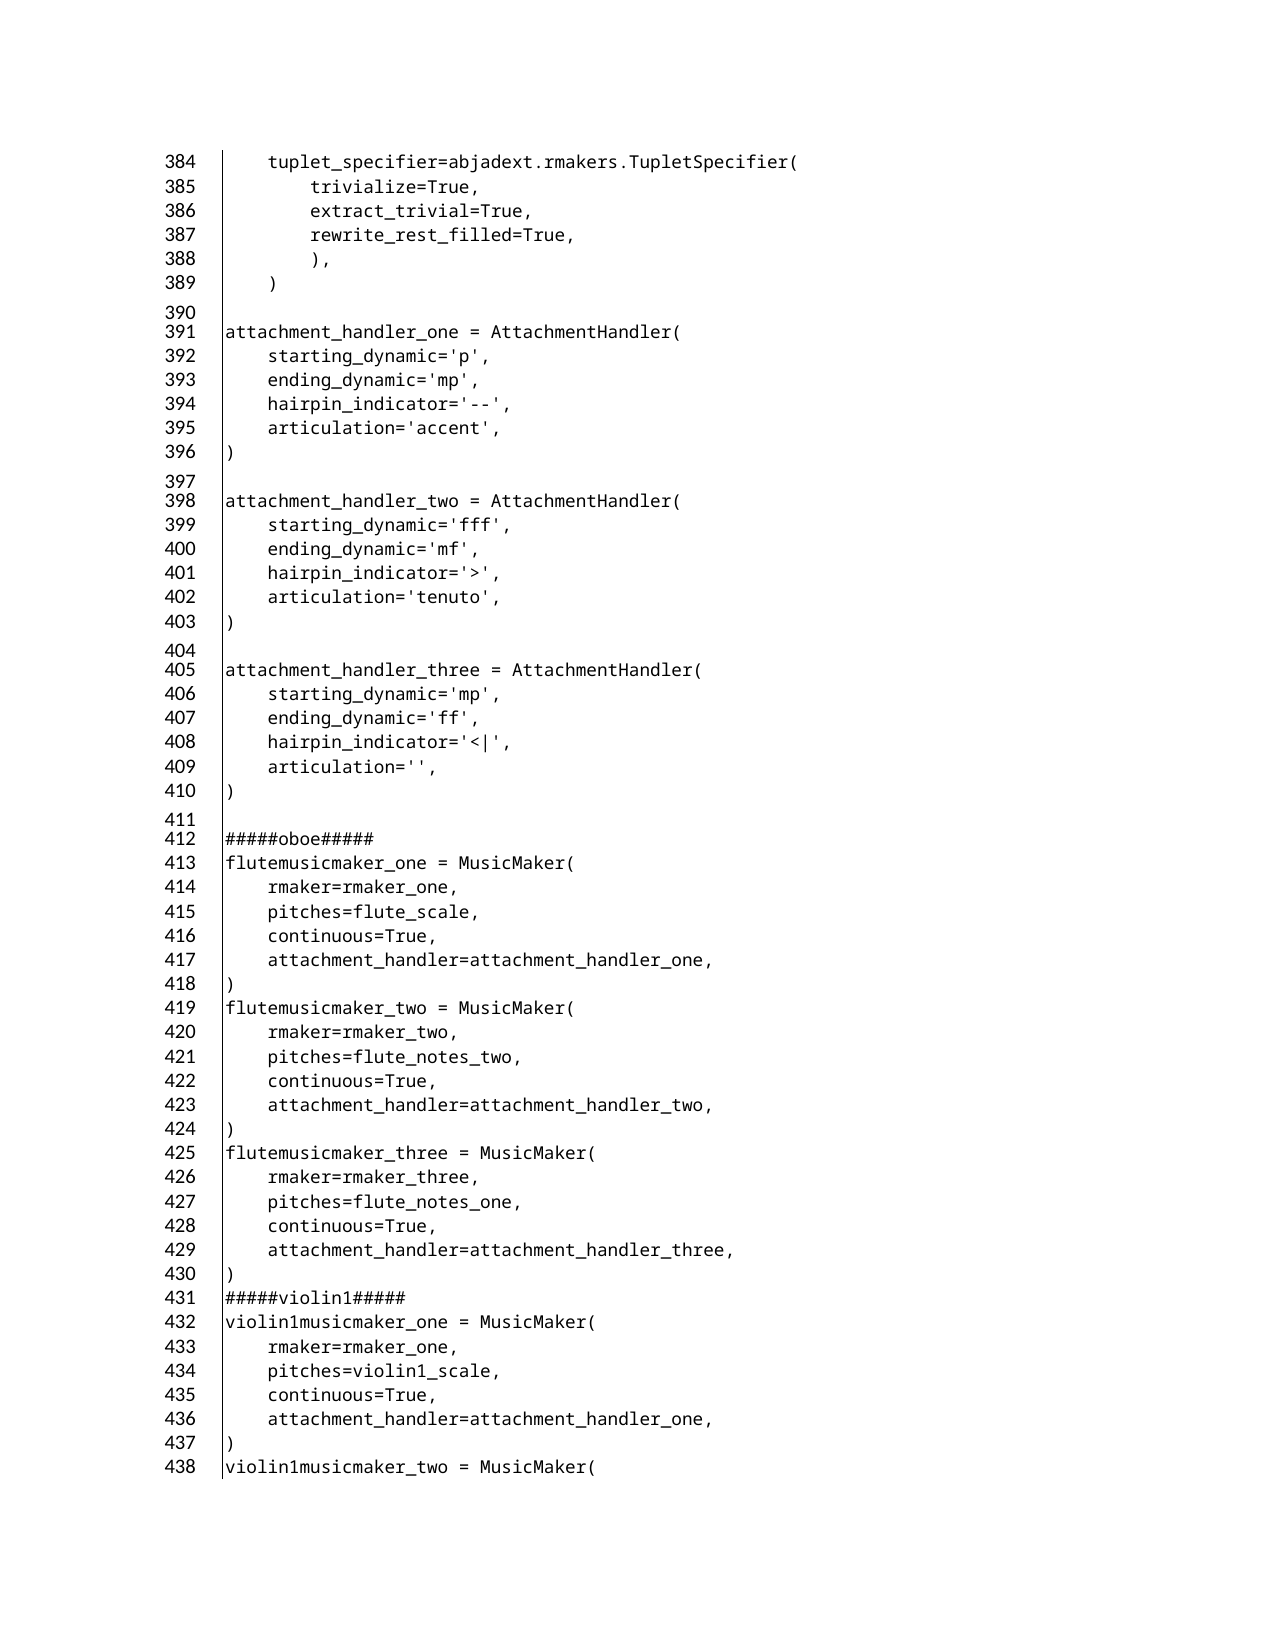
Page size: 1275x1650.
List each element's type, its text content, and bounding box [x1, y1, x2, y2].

text flutemusicmaker_two = MusicMaker( [225, 996, 1125, 1020]
text attachment_handler_two = AttachmentHandler( [225, 488, 1125, 512]
text continuous=True, [225, 1213, 1125, 1237]
text pitches=violin1_scale, [225, 1358, 1125, 1382]
text ending_dynamic='mp', [225, 367, 1125, 392]
text articulation='accent', [225, 416, 1125, 440]
text attachment_handler=attachment_handler_one, [225, 1407, 1125, 1431]
text hairpin_indicator='>', [225, 561, 1125, 585]
text ) [225, 440, 1125, 464]
text trivialize=True, [225, 174, 1125, 198]
text ) [225, 972, 1125, 996]
text ) [225, 1117, 1125, 1141]
text hairpin_indicator='--', [225, 392, 1125, 416]
text rmaker=rmaker_one, [225, 1334, 1125, 1358]
text extract_trivial=True, [225, 198, 1125, 222]
text rmaker=rmaker_one, [225, 875, 1125, 899]
text ), [225, 247, 1125, 271]
text #####oboe##### [225, 827, 1125, 851]
text ending_dynamic='ff', [225, 706, 1125, 730]
text starting_dynamic='mp', [225, 682, 1125, 706]
text ) [225, 1262, 1125, 1286]
text attachment_handler=attachment_handler_two, [225, 1092, 1125, 1117]
text ending_dynamic='mf', [225, 537, 1125, 561]
text rmaker=rmaker_three, [225, 1165, 1125, 1189]
text pitches=flute_notes_two, [225, 1044, 1125, 1068]
text ) [225, 271, 1125, 295]
text ) [225, 778, 1125, 802]
text #####violin1##### [225, 1286, 1125, 1310]
text pitches=flute_scale, [225, 899, 1125, 923]
text pitches=flute_notes_one, [225, 1189, 1125, 1213]
text violin1musicmaker_one = MusicMaker( [225, 1310, 1125, 1334]
text articulation='', [225, 754, 1125, 778]
text flutemusicmaker_three = MusicMaker( [225, 1141, 1125, 1165]
text hairpin_indicator='<|', [225, 730, 1125, 754]
text rmaker=rmaker_two, [225, 1020, 1125, 1044]
text violin1musicmaker_two = MusicMaker( [225, 1455, 1125, 1479]
text ) [225, 609, 1125, 633]
text continuous=True, [225, 1068, 1125, 1092]
text attachment_handler=attachment_handler_three, [225, 1237, 1125, 1262]
text flutemusicmaker_one = MusicMaker( [225, 851, 1125, 875]
text attachment_handler_three = AttachmentHandler( [225, 657, 1125, 682]
text ) [225, 1431, 1125, 1455]
text articulation='tenuto', [225, 585, 1125, 609]
text continuous=True, [225, 1382, 1125, 1407]
text starting_dynamic='p', [225, 343, 1125, 367]
text tuplet_specifier=abjadext.rmakers.TupletSpecifier( [225, 150, 1125, 174]
text rewrite_rest_filled=True, [225, 222, 1125, 247]
text starting_dynamic='fff', [225, 512, 1125, 537]
text attachment_handler_one = AttachmentHandler( [225, 319, 1125, 343]
text attachment_handler=attachment_handler_one, [225, 947, 1125, 972]
text continuous=True, [225, 923, 1125, 947]
